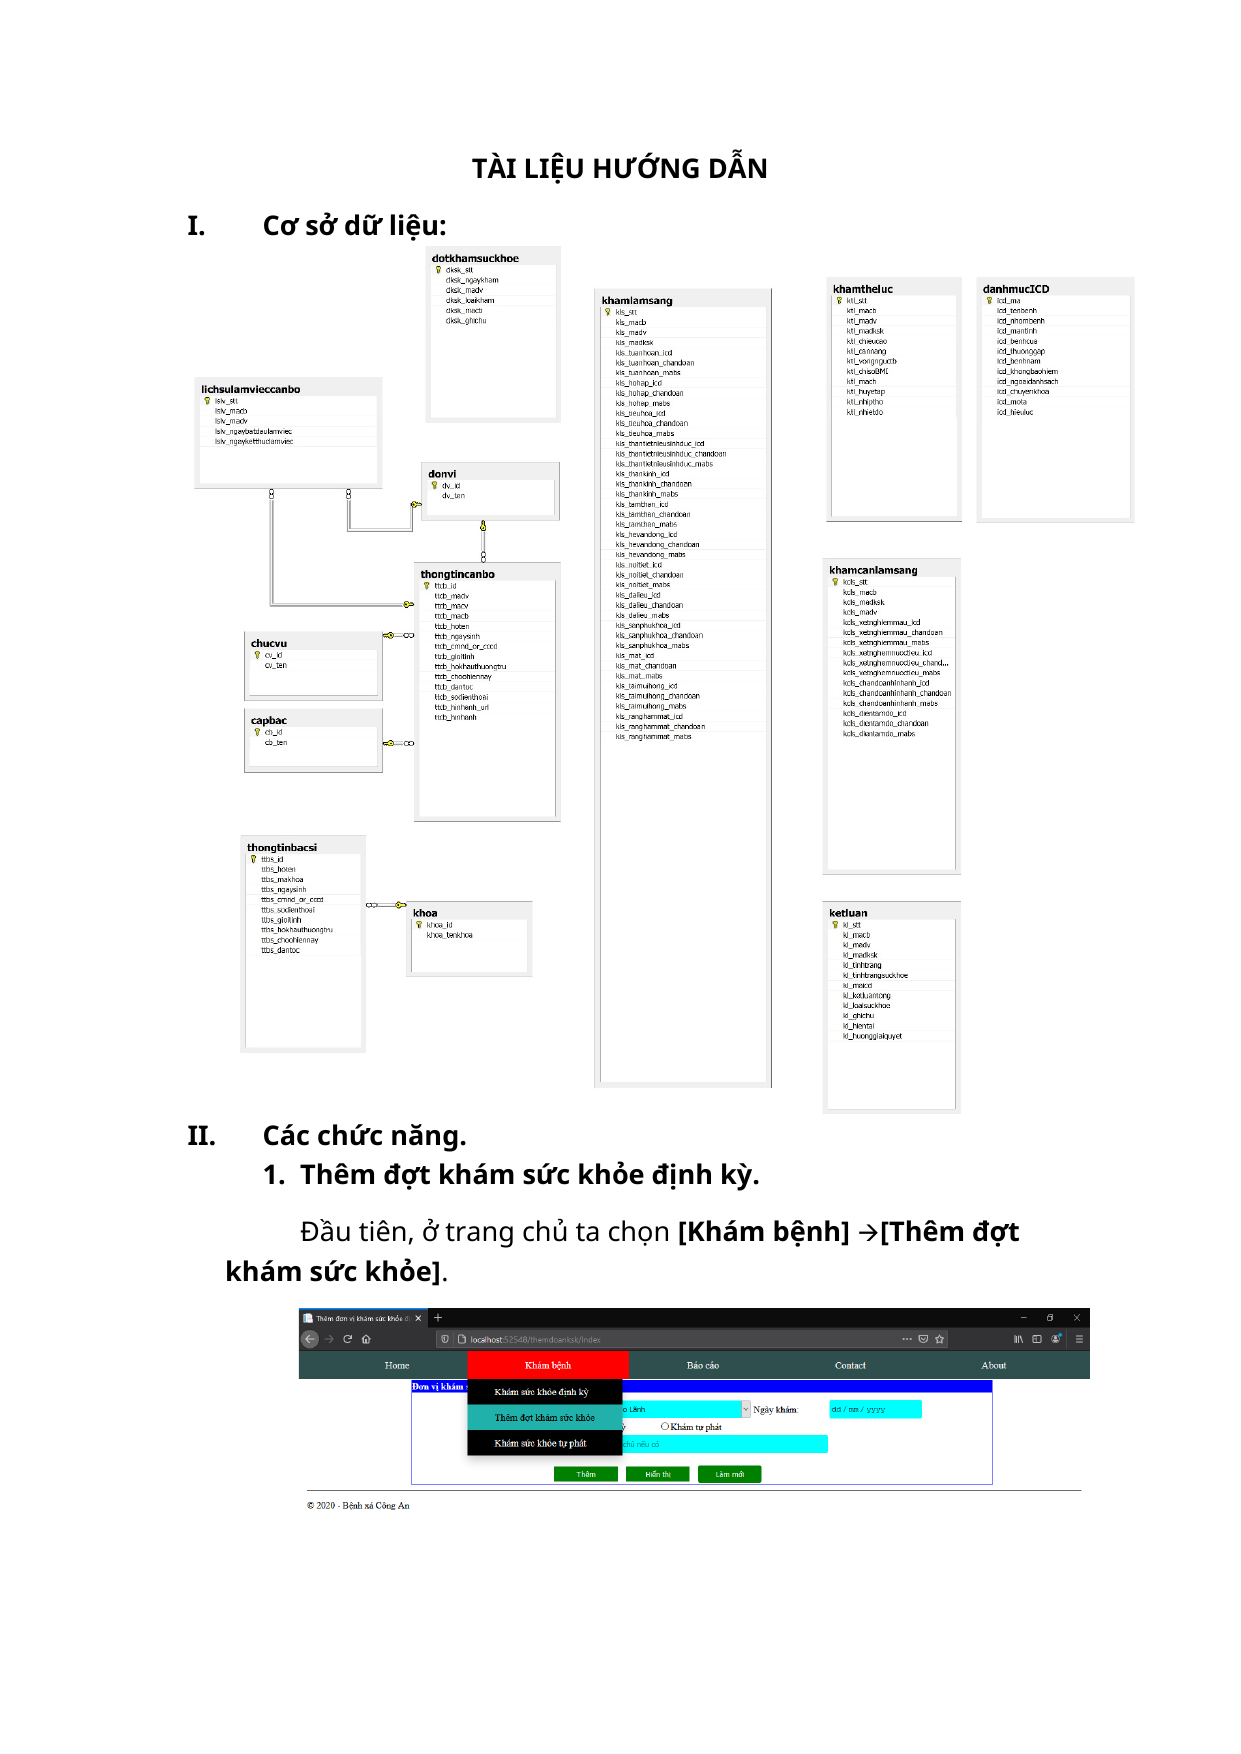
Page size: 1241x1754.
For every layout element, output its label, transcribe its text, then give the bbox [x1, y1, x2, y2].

text Đầu tiên, ở trang chủ ta chọn [Khám bệnh] [Thêm đợt khám sức khỏe]. [225, 1212, 1090, 1289]
picture [298, 1308, 1090, 1527]
picture [194, 246, 1135, 1114]
text TÀI LIỆU HƯỚNG DẪN [150, 150, 1090, 187]
list Cơ sở dữ liệu: [187, 206, 1090, 243]
list Các chức năng. [187, 1116, 1090, 1153]
list Thêm đợt khám sức khỏe định kỳ. [262, 1156, 1090, 1193]
